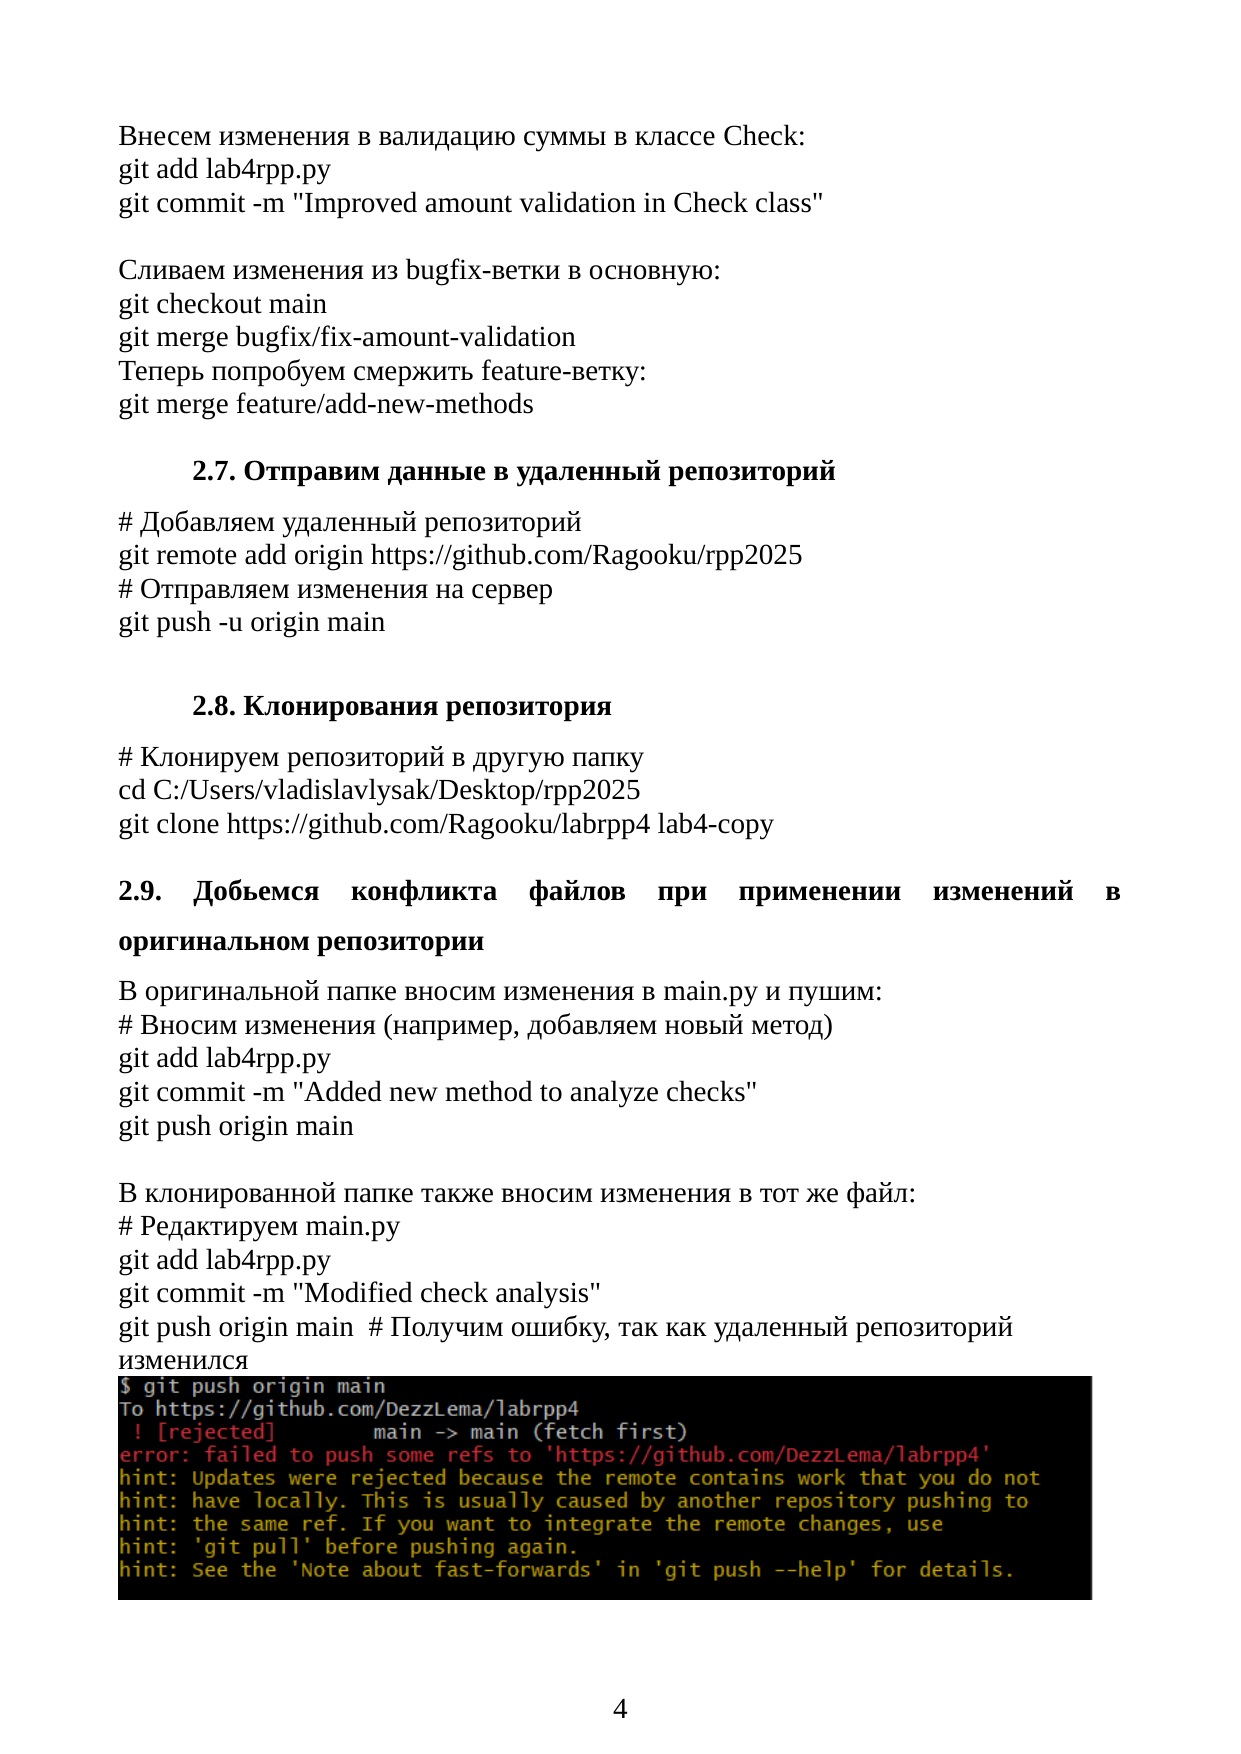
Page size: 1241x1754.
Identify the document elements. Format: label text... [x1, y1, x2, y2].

text 2.7. Отправим данные в удаленный репозиторий [118, 453, 1122, 487]
text # Редактируем main.py [118, 1208, 1122, 1242]
text git push origin main [118, 1108, 1122, 1141]
picture [118, 1376, 1093, 1600]
text # Отправляем изменения на сервер [118, 571, 1122, 604]
text Теперь попробуем смержить feature-ветку: [118, 353, 1122, 386]
text git push -u origin main [118, 604, 1122, 638]
text git merge feature/add-new-methods [118, 386, 1122, 420]
text В клонированной папке также вносим изменения в тот же файл: [118, 1175, 1122, 1208]
text git commit -m "Improved amount validation in Check class" [118, 185, 1122, 219]
text Внесем изменения в валидацию суммы в классе Check: [118, 118, 1122, 152]
text cd C:/Users/vladislavlysak/Desktop/rpp2025 [118, 772, 1122, 806]
text git merge bugfix/fix-amount-validation [118, 319, 1122, 353]
text git clone https://github.com/Ragooku/labrpp4 lab4-copy [118, 806, 1122, 839]
text 2.8. Клонирования репозитория [118, 688, 1122, 722]
text # Добавляем удаленный репозиторий [118, 504, 1122, 537]
text git push origin main # Получим ошибку, так как удаленный репозиторий изменился [118, 1309, 1122, 1376]
text git add lab4rpp.py [118, 152, 1122, 185]
text git add lab4rpp.py [118, 1041, 1122, 1074]
text Сливаем изменения из bugfix-ветки в основную: [118, 252, 1122, 286]
text # Клонируем репозиторий в другую папку [118, 739, 1122, 772]
text git checkout main [118, 286, 1122, 319]
text git commit -m "Modified check analysis" [118, 1275, 1122, 1309]
text 2.9. Добьемся конфликта файлов при применении изменений в оригинальном репозитории [118, 873, 1122, 957]
text git commit -m "Added new method to analyze checks" [118, 1074, 1122, 1108]
text git add lab4rpp.py [118, 1242, 1122, 1275]
text В оригинальной папке вносим изменения в main.py и пушим: [118, 973, 1122, 1007]
text # Вносим изменения (например, добавляем новый метод) [118, 1007, 1122, 1041]
text git remote add origin https://github.com/Ragooku/rpp2025 [118, 537, 1122, 571]
